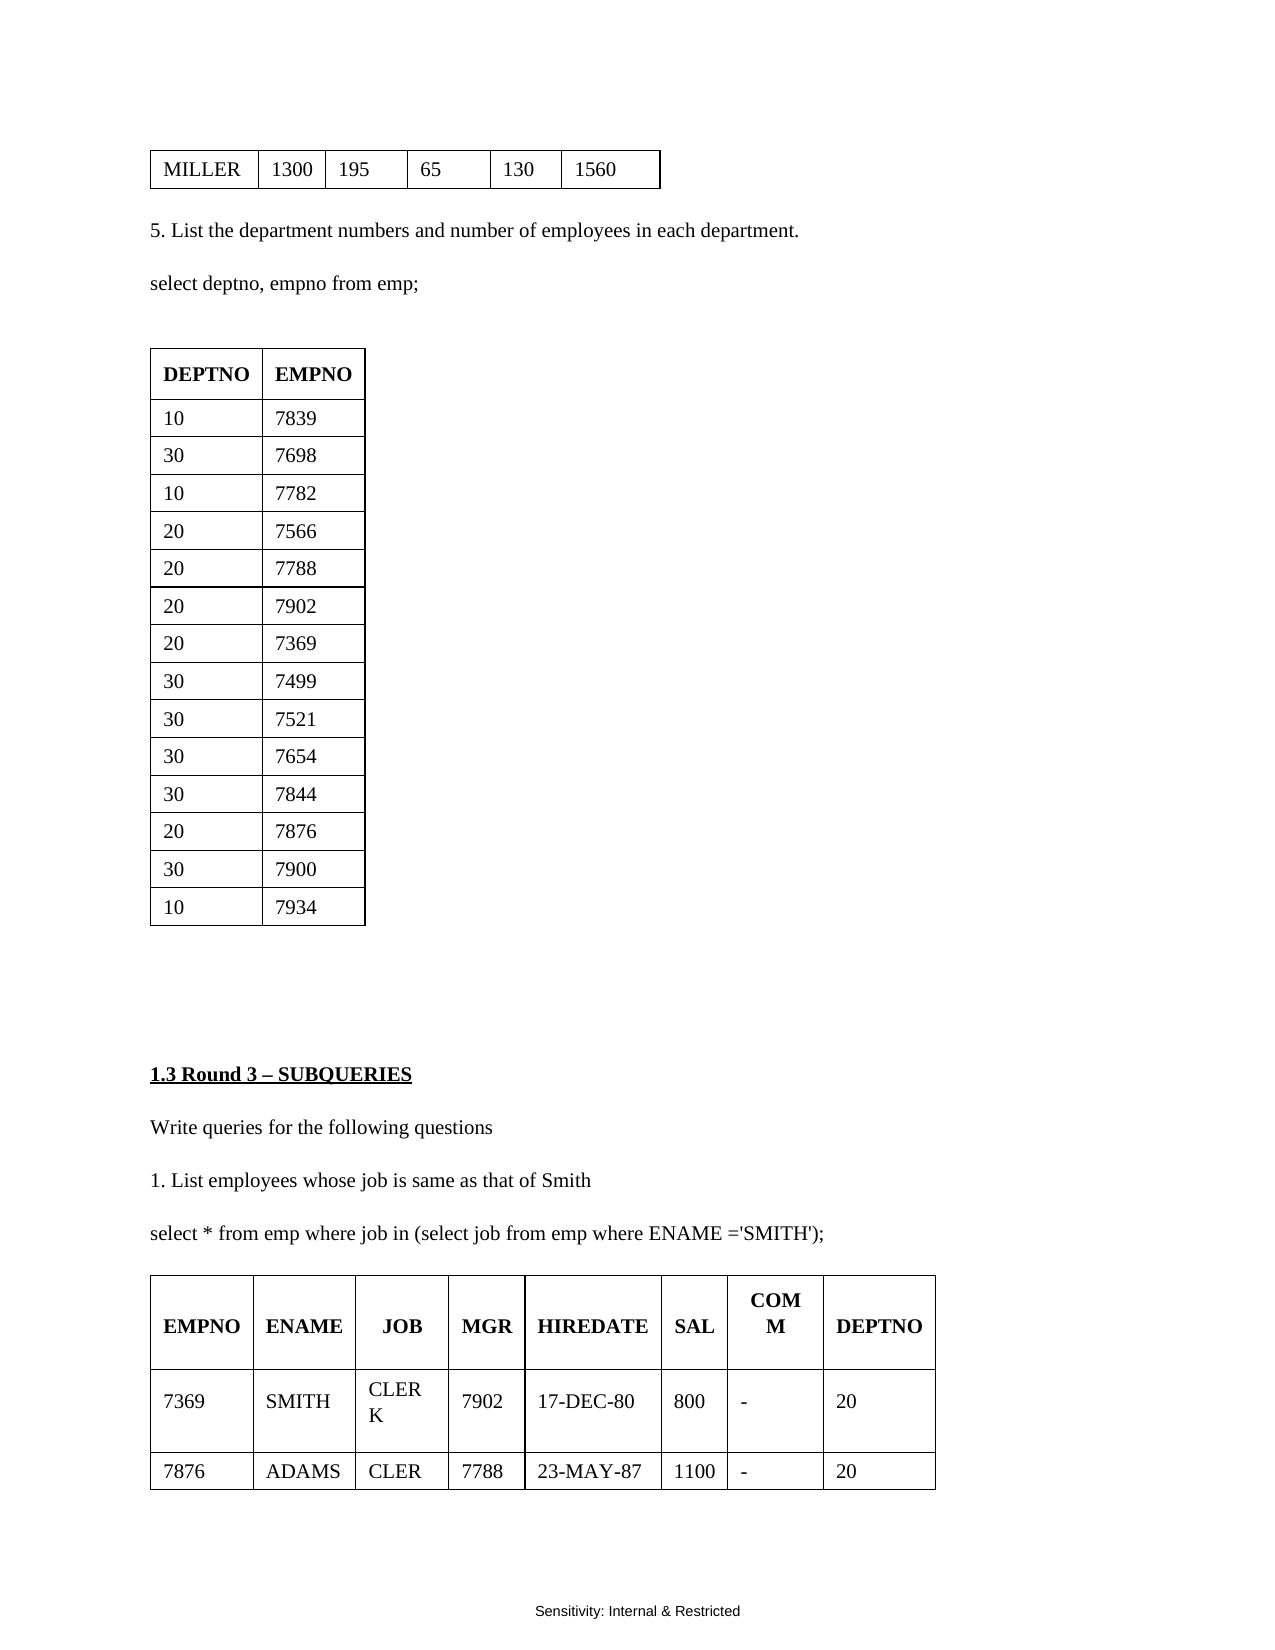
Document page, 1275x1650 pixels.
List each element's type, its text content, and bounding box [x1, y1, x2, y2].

text select * from emp where job in (select job from emp where ENAME ='SMITH'); [150, 1221, 1125, 1245]
table_cell 30 [151, 738, 262, 774]
table_cell 7844 [263, 776, 364, 812]
table_cell CLERK [356, 1453, 448, 1489]
table_cell 7566 [263, 512, 364, 549]
table_cell 7876 [151, 1453, 253, 1489]
table_cell - [728, 1370, 823, 1452]
table_header HIREDATE [526, 1276, 661, 1369]
table_header MGR [449, 1276, 524, 1369]
table_cell 7934 [263, 888, 364, 925]
table_cell 20 [151, 512, 262, 549]
table_cell 30 [151, 776, 262, 812]
table_cell 20 [824, 1370, 935, 1452]
table_cell SMITH [254, 1370, 355, 1452]
table_cell 10 [151, 475, 262, 511]
table_cell 7654 [263, 738, 364, 774]
table_cell MILLER [151, 151, 258, 188]
table_cell 195 [326, 151, 407, 188]
table_cell 7902 [449, 1370, 524, 1452]
table_header DEPTNO [151, 349, 262, 398]
table_cell 30 [151, 700, 262, 737]
table_cell 7521 [263, 700, 364, 737]
table_cell 7788 [263, 550, 364, 586]
table_cell 1300 [259, 151, 325, 188]
text 1.3 Round 3 – SUBQUERIES [150, 1062, 1125, 1086]
table_cell 7499 [263, 663, 364, 699]
table_cell 7788 [449, 1453, 524, 1489]
table_cell - [728, 1453, 823, 1489]
table_cell 10 [151, 888, 262, 925]
table_cell 20 [151, 625, 262, 662]
table_header EMPNO [151, 1276, 253, 1369]
table_cell CLERK [356, 1370, 448, 1452]
text Write queries for the following questions [150, 1115, 1125, 1139]
table_cell 23-MAY-87 [526, 1453, 661, 1489]
table_cell 7876 [263, 813, 364, 850]
table_cell 30 [151, 437, 262, 474]
table_cell 130 [491, 151, 561, 188]
table_cell 7900 [263, 851, 364, 887]
table_cell 7782 [263, 475, 364, 511]
table_cell 10 [151, 400, 262, 436]
table_header ENAME [254, 1276, 355, 1369]
table_cell 20 [151, 813, 262, 850]
table_cell 7369 [151, 1370, 253, 1452]
table_cell 1560 [562, 151, 659, 188]
table_cell 1100 [662, 1453, 727, 1489]
table_cell 7369 [263, 625, 364, 662]
table_cell 20 [824, 1453, 935, 1489]
table_cell 30 [151, 663, 262, 699]
table_cell 20 [151, 550, 262, 586]
table_header EMPNO [263, 349, 364, 398]
table_cell 7902 [263, 588, 364, 624]
table_header DEPTNO [824, 1276, 935, 1369]
table_cell 65 [408, 151, 490, 188]
table_cell 7839 [263, 400, 364, 436]
table_cell 800 [662, 1370, 727, 1452]
text 5. List the department numbers and number of employees in each department. [150, 218, 1125, 242]
text 1. List employees whose job is same as that of Smith [150, 1168, 1125, 1192]
table_header JOB [356, 1276, 448, 1369]
text select deptno, empno from emp; [150, 271, 1125, 295]
table_header COMM [728, 1276, 823, 1369]
table_header SAL [662, 1276, 727, 1369]
table_cell 30 [151, 851, 262, 887]
table_cell ADAMS [254, 1453, 355, 1489]
table_cell 20 [151, 588, 262, 624]
table_cell 7698 [263, 437, 364, 474]
table_cell 17-DEC-80 [526, 1370, 661, 1452]
